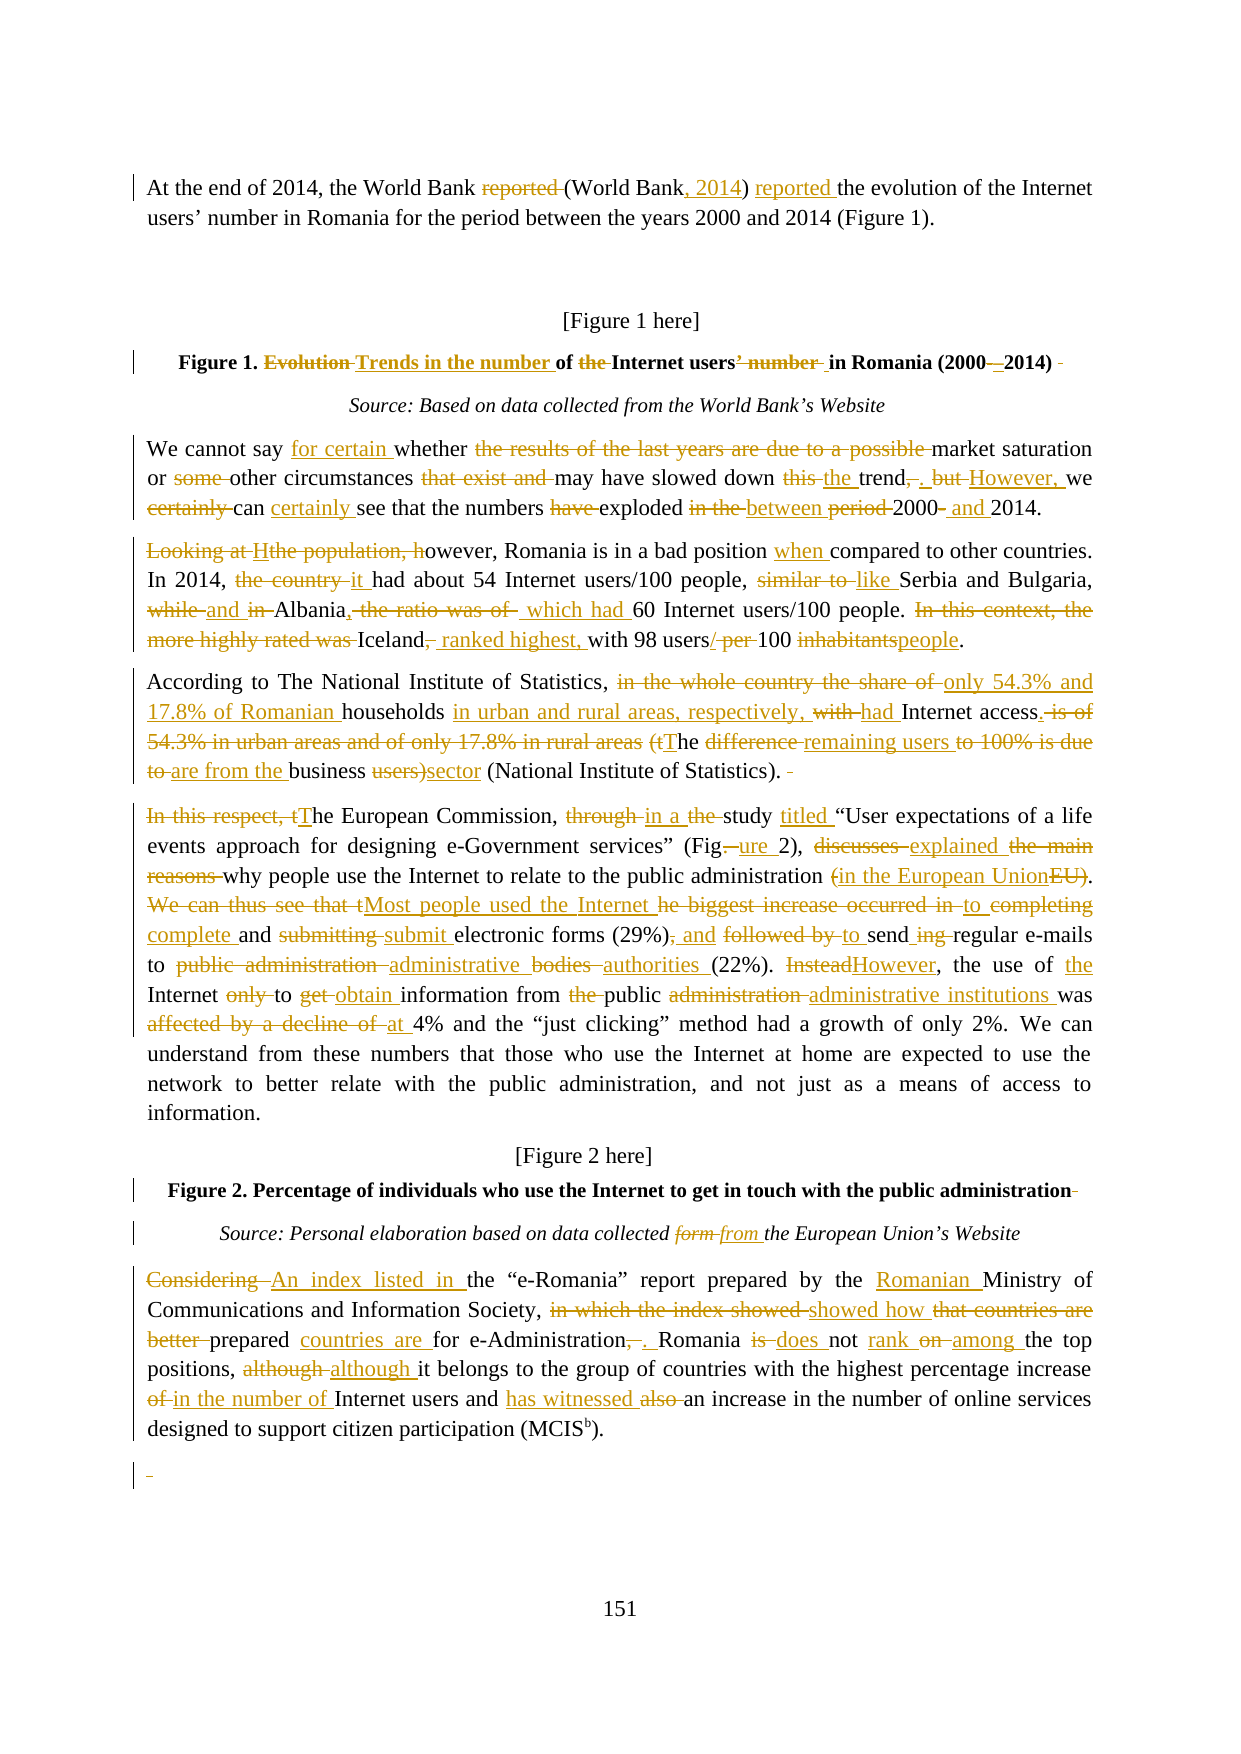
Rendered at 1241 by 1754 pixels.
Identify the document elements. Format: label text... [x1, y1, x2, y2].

text According to The National Institute of Statistics, households Internet access he business (National Institute of Statistics). [146, 668, 1093, 784]
text owever, Romania is in a bad position compared to other countries. In 2014, had about 54 Internet users/100 people, Serbia and Bulgaria, Albania60 Internet users/100 people. Icelandwith 98 users100 . [146, 537, 1093, 652]
text he European Commission, study “User expectations of a life events approach for designing e-Government services” (Fig2), why people use the Internet to relate to the public administration . and electronic forms (29%) sendregular e-mails to (22%). , the use of Internet to information from public was 4% and the “just clicking” method had a growth of only 2%. We can understand from these numbers that those who use the Internet at home are expected to use the network to better relate with the public administration, and not just as a means of access to information. [146, 802, 1093, 1126]
text [Figure 2 here] [147, 1142, 1020, 1168]
text We cannot say whether market saturation or other circumstances may have slowed down trendwe can see that the numbers exploded 20002014. [146, 435, 1093, 520]
text the “e-Romania” report prepared by the Ministry of Communications and Information Society, prepared for e-AdministrationRomania not the top positions, it belongs to the group of countries with the highest percentage increase Internet users and an increase in the number of online services designed to support citizen participation (MCISb). [146, 1266, 1093, 1441]
text Source: Personal elaboration based on data collected the European Union’s Website [147, 1221, 1092, 1245]
text At the end of 2014, the World Bank (World Bank) the evolution of the Internet users’ number in Romania for the period between the years 2000 and 2014 (Figure 1). [146, 174, 1093, 230]
text Source: Based on data collected from the World Bank’s Website [147, 393, 1092, 417]
subtitle Figure 2. Percentage of individuals who use the Internet to get in touch with the public administration [147, 1178, 1092, 1202]
subtitle Figure 1. of Internet usersin Romania (20002014) [147, 350, 1093, 374]
text [Figure 1 here] [164, 307, 1098, 333]
